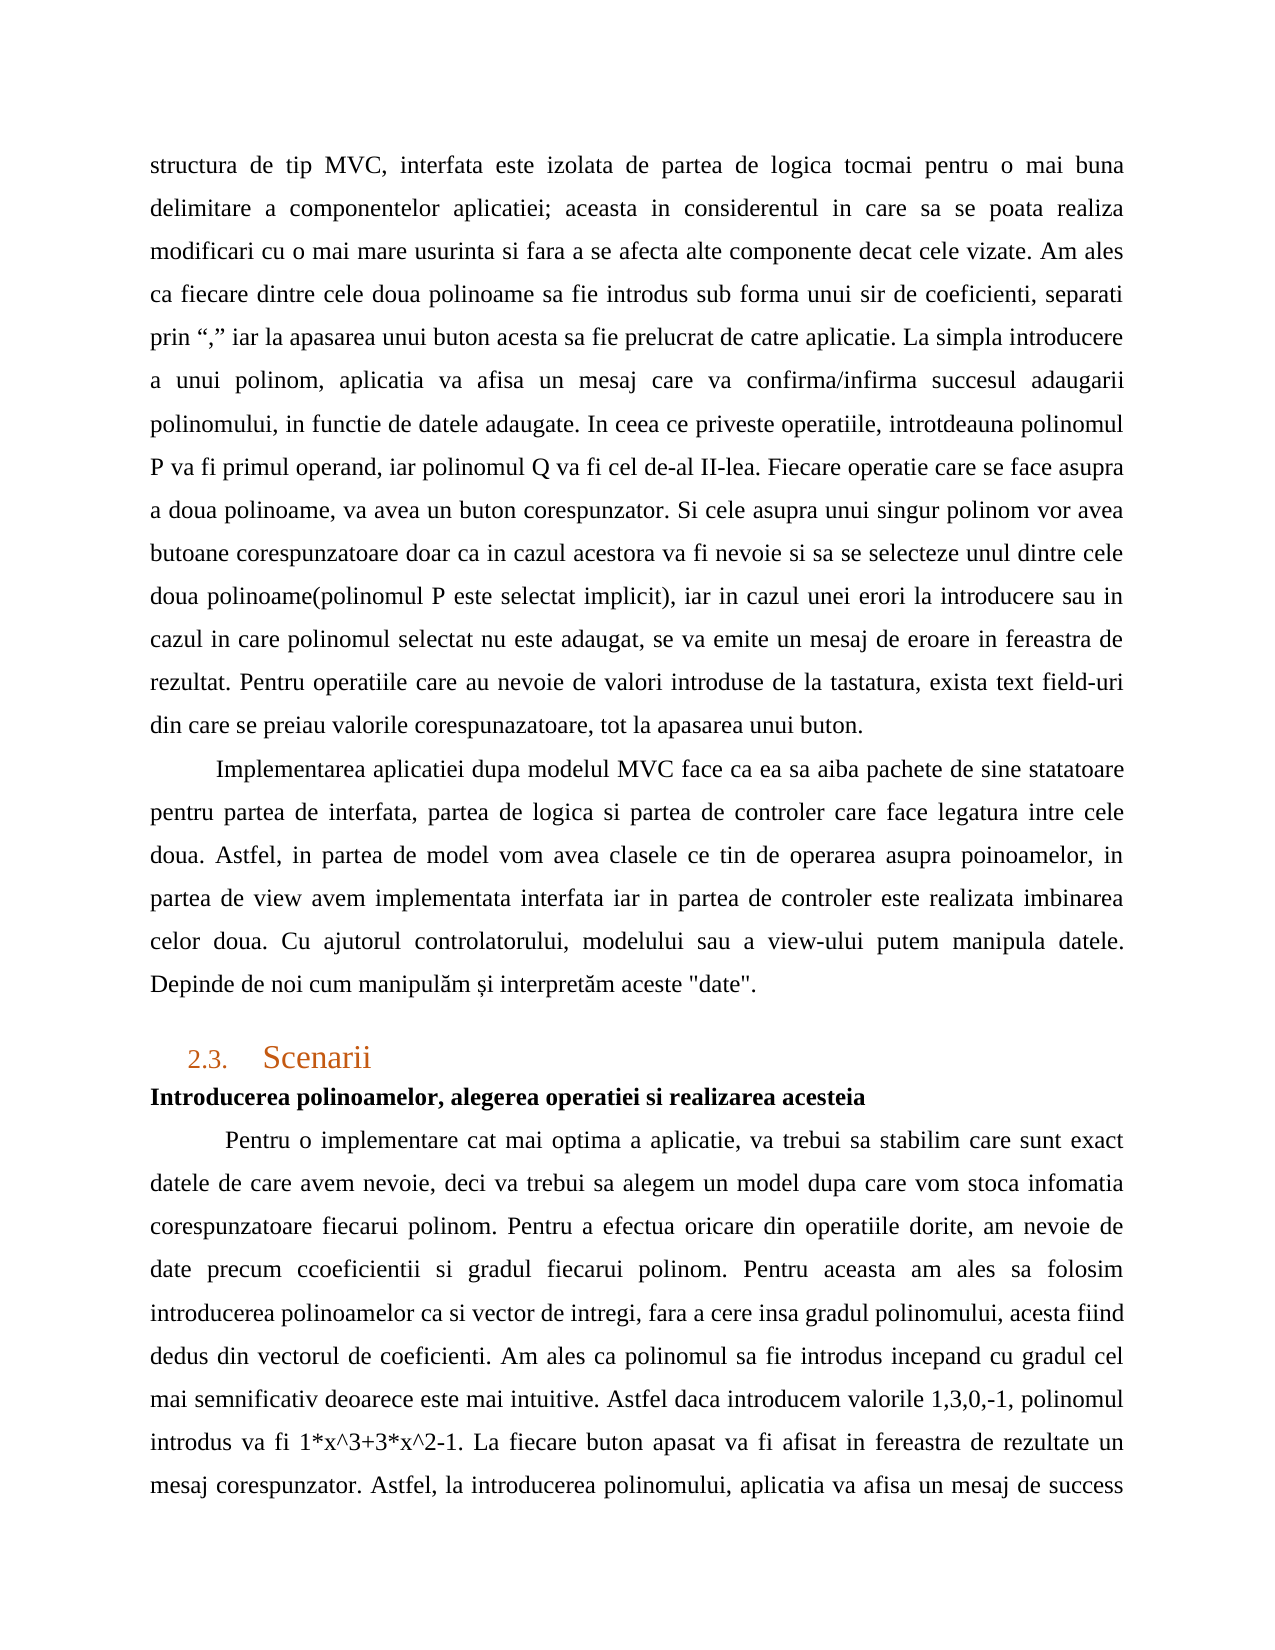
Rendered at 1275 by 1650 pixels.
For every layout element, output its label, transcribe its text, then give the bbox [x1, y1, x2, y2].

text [150, 150, 1125, 739]
text Introducerea polinoamelor, alegerea operatiei si realizarea acesteia [150, 1082, 1125, 1111]
subtitle Scenarii [187, 1037, 1125, 1076]
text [150, 1125, 1125, 1499]
text Implementarea aplicatiei dupa modelul MVC face ca ea sa aiba pachete de sine statatoare pentru partea de interfata, partea de logica si partea de controler care face legatura intre cele doua. Astfel, in partea de model vom avea clasele ce tin de operarea asupra poinoamelor, in partea de view avem implementata interfata iar in partea de controler este realizata imbinarea celor doua. Cu ajutorul controlatorului, modelului sau a view-ului putem manipula datele. Depinde de noi cum manipulăm și interpretăm aceste "date". [150, 754, 1125, 998]
